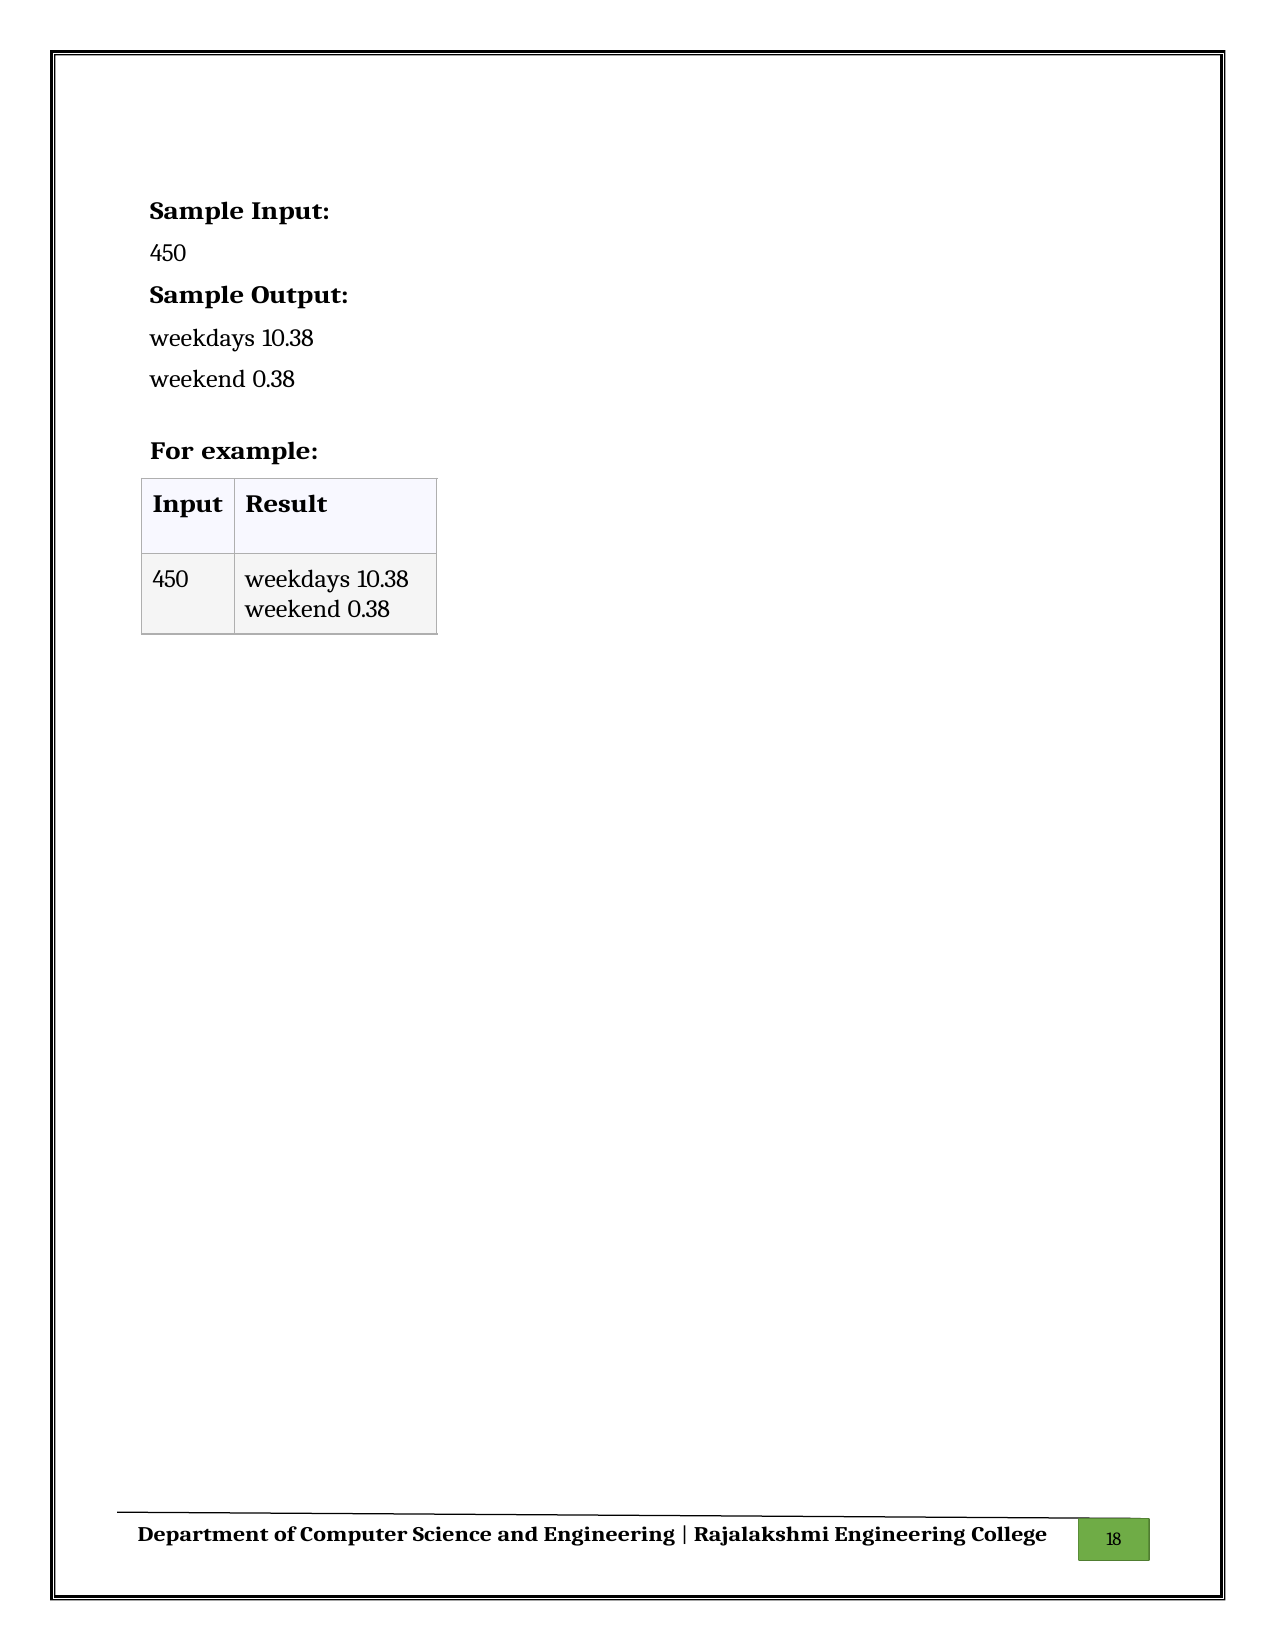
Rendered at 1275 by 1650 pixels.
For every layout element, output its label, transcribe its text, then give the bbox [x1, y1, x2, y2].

table_header Input [142, 479, 234, 553]
table_header Result [235, 479, 436, 553]
table_cell 450 [142, 554, 234, 633]
text 450 [150, 239, 1150, 268]
table_cell weekdays 10.38 weekend 0.38 [235, 554, 436, 633]
text weekdays 10.38 [150, 323, 1150, 352]
subtitle Sample Output: [150, 281, 1150, 310]
subtitle For example: [150, 437, 1150, 465]
subtitle Sample Input: [150, 197, 1150, 226]
text weekend 0.38 [150, 365, 1150, 394]
